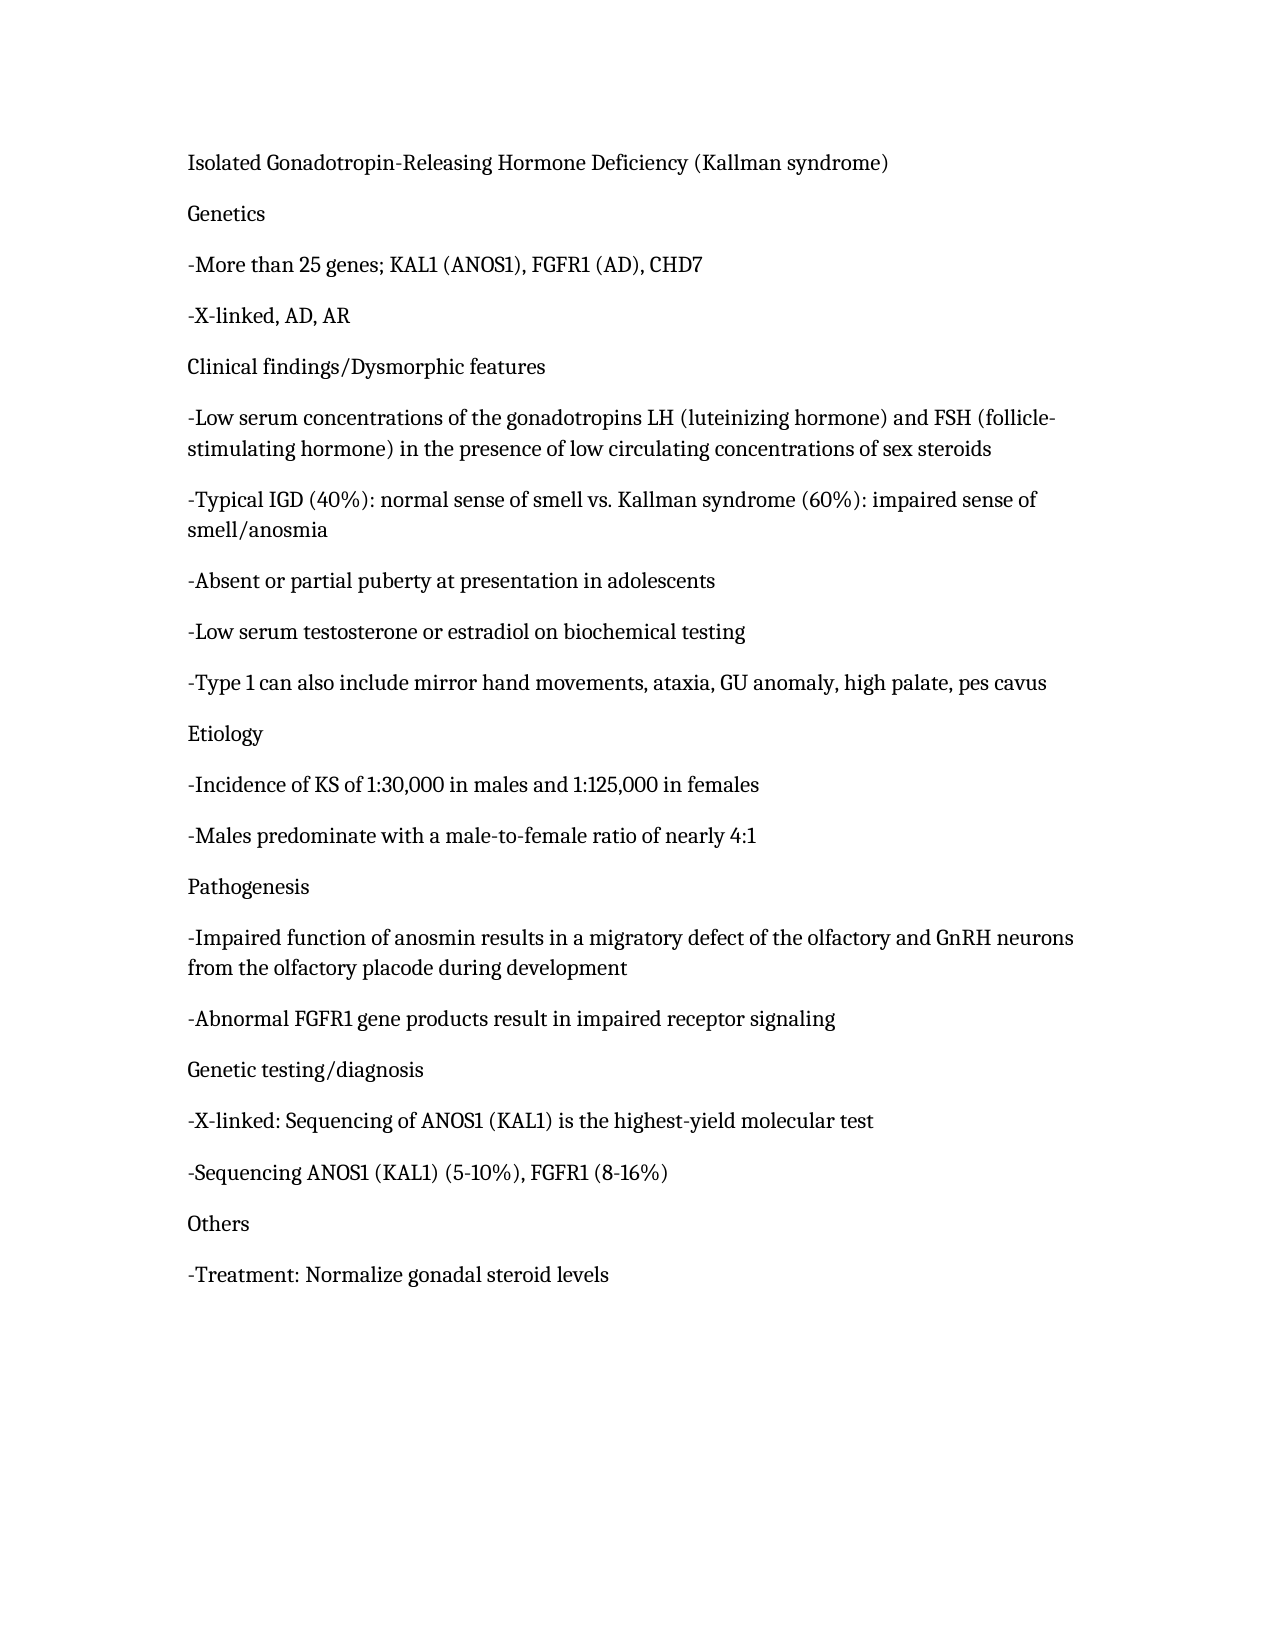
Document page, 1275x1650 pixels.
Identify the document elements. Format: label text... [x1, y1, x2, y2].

text -Low serum testosterone or estradiol on biochemical testing [187, 619, 1087, 645]
text -Abnormal FGFR1 gene products result in impaired receptor signaling [187, 1006, 1087, 1033]
text -Sequencing ANOS1 (KAL1) (5-10%), FGFR1 (8-16%) [187, 1159, 1087, 1186]
text -X-linked: Sequencing of ANOS1 (KAL1) is the highest-yield molecular test [187, 1108, 1087, 1135]
text -More than 25 genes; KAL1 (ANOS1), FGFR1 (AD), CHD7 [187, 252, 1087, 278]
text -Males predominate with a male-to-female ratio of nearly 4:1 [187, 823, 1087, 849]
text -Treatment: Normalize gonadal steroid levels [187, 1261, 1087, 1288]
text -Incidence of KS of 1:30,000 in males and 1:125,000 in females [187, 772, 1087, 798]
text -Low serum concentrations of the gonadotropins LH (luteinizing hormone) and FSH (follicle-stimulating hormone) in the presence of low circulating concentrations of sex steroids [187, 405, 1087, 462]
text -Impaired function of anosmin results in a migratory defect of the olfactory and GnRH neurons from the olfactory placode during development [187, 925, 1087, 982]
text Clinical findings/Dysmorphic features [187, 354, 1087, 381]
text Pathogenesis [187, 874, 1087, 900]
text Genetic testing/diagnosis [187, 1057, 1087, 1084]
text Isolated Gonadotropin-Releasing Hormone Deficiency (Kallman syndrome) [187, 150, 1087, 176]
text -Type 1 can also include mirror hand movements, ataxia, GU anomaly, high palate, pes cavus [187, 670, 1087, 696]
text Others [187, 1210, 1087, 1237]
text Genetics [187, 201, 1087, 227]
text -X-linked, AD, AR [187, 303, 1087, 329]
text -Absent or partial puberty at presentation in adolescents [187, 568, 1087, 594]
text -Typical IGD (40%): normal sense of smell vs. Kallman syndrome (60%): impaired sense of smell/anosmia [187, 486, 1087, 543]
text Etiology [187, 721, 1087, 747]
